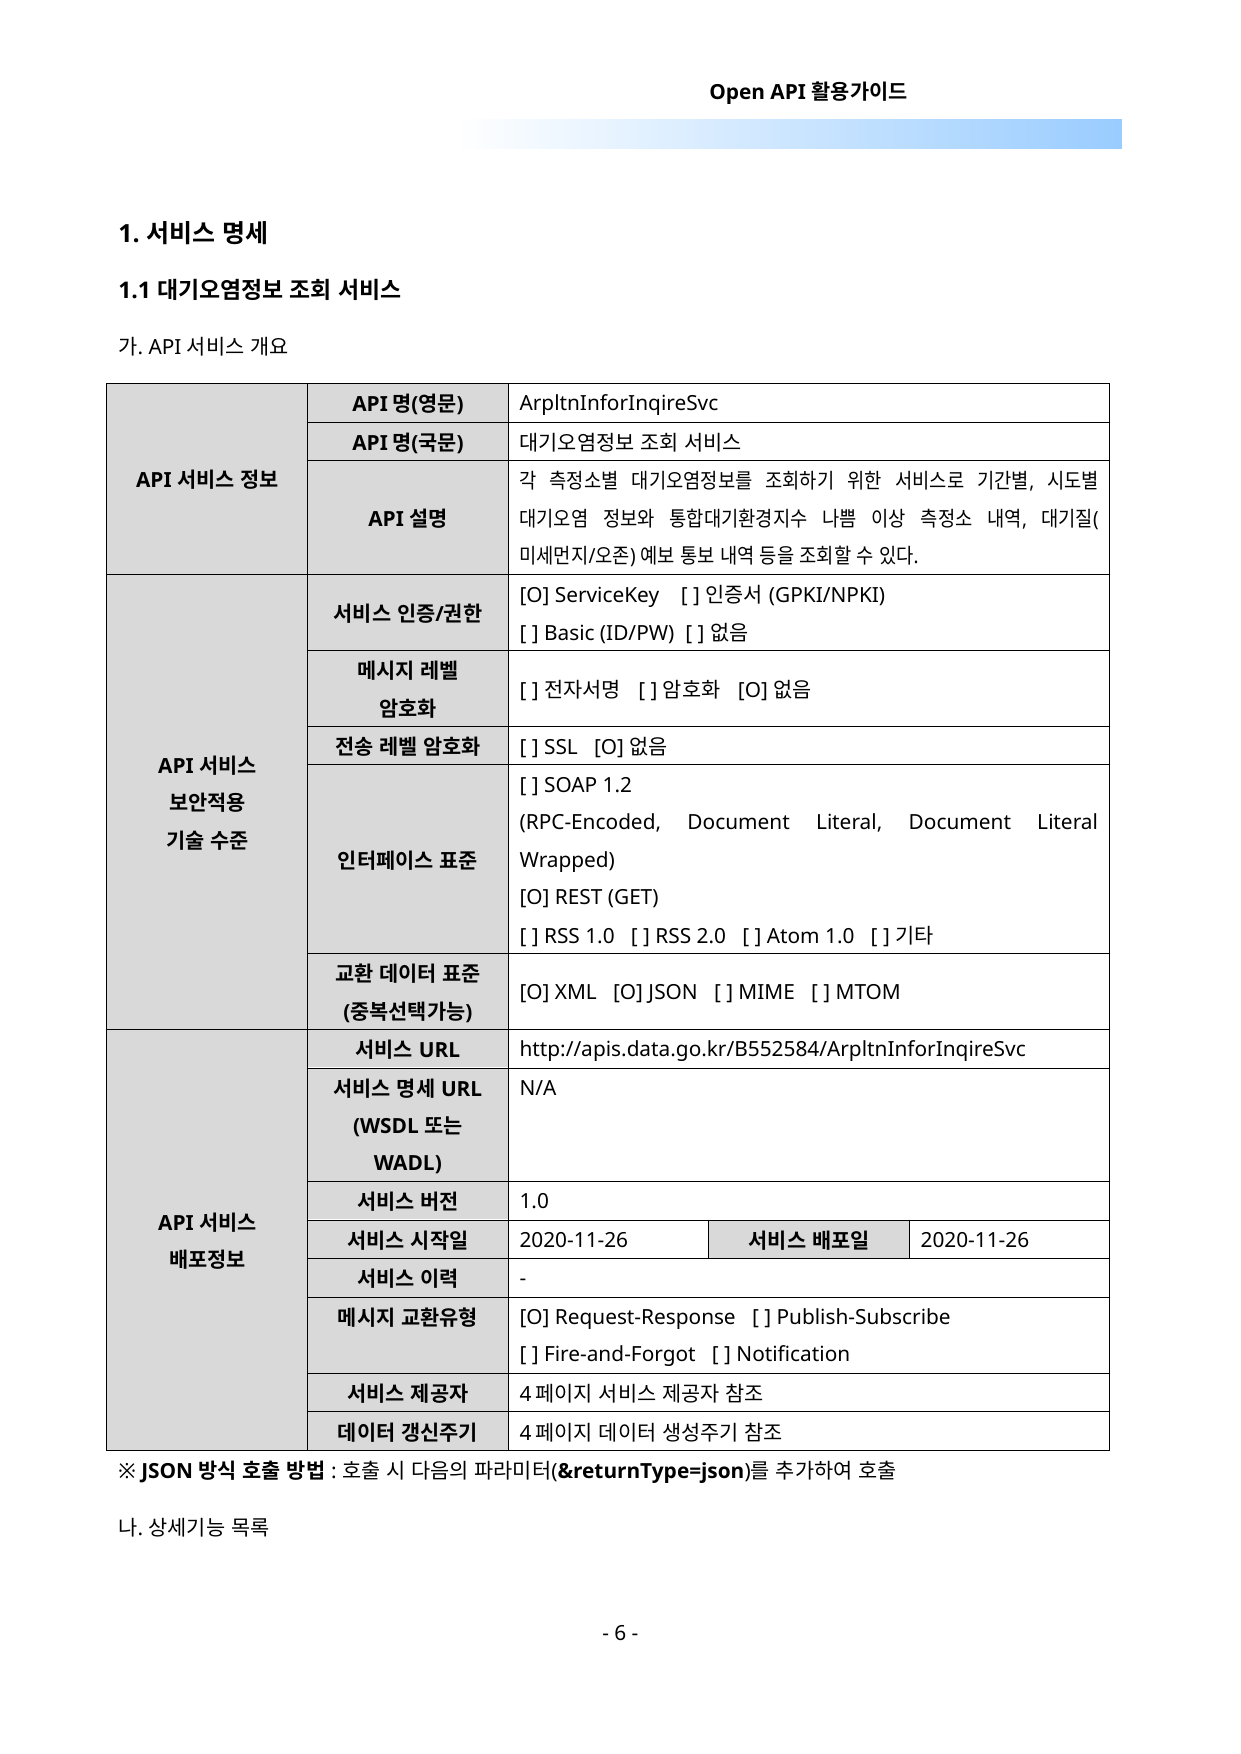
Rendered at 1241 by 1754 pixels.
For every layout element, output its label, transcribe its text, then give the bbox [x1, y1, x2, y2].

table_cell 2020-11-26 [509, 1221, 708, 1258]
table_cell 4페이지 데이터 생성주기 참조 [509, 1412, 1109, 1450]
table_cell 각 측정소별 대기오염정보를 조회하기 위한 서비스로 기간별, 시도별 대기오염 정보와 통합대기환경지수 나쁨 이상 측정소 내역, 대기질(미세먼지/오존) 예보 통보 내역 등을 조회할 수 있다. [509, 461, 1109, 574]
table_cell 교환 데이터 표준 (중복선택가능) [308, 954, 508, 1029]
table_cell 서비스 URL [308, 1030, 508, 1067]
table_cell N/A [509, 1069, 1109, 1181]
table_cell 서비스 명세 URL (WSDL 또는 WADL) [308, 1069, 508, 1181]
text 가. API 서비스 개요 [118, 326, 1122, 364]
table_cell - [509, 1259, 1109, 1297]
table_cell 서비스 시작일 [308, 1221, 508, 1258]
table_cell [O] ServiceKey [ ] 인증서 (GPKI/NPKI) [ ] Basic (ID/PW) [ ] 없음 [509, 575, 1109, 650]
table_cell 데이터 갱신주기 [308, 1412, 508, 1450]
table_cell 메시지 레벨 암호화 [308, 651, 508, 726]
table_cell API명(국문) [308, 423, 508, 460]
table_cell 서비스 제공자 [308, 1374, 508, 1411]
table_cell 4페이지 서비스 제공자 참조 [509, 1374, 1109, 1411]
table_cell 대기오염정보 조회 서비스 [509, 423, 1109, 460]
text 나. 상세기능 목록 [118, 1507, 1122, 1545]
table_header ArpltnInforInqireSvc [509, 384, 1109, 422]
table_header API 서비스 정보 [107, 384, 307, 574]
table_cell 서비스 버전 [308, 1182, 508, 1219]
table_header API명(영문) [308, 384, 508, 422]
table_cell [ ] SSL [O] 없음 [509, 727, 1109, 764]
table_cell API 서비스 배포정보 [107, 1030, 307, 1450]
table_cell 인터페이스 표준 [308, 765, 508, 953]
text 1. 서비스 명세 [118, 213, 1122, 250]
table_cell 서비스 배포일 [709, 1221, 909, 1258]
text ※ JSON 방식 호출 방법 : 호출 시 다음의 파라미터(&returnType=json)를 추가하여 호출 [118, 1451, 1122, 1488]
table_cell [O] Request-Response [ ] Publish-Subscribe [ ] Fire-and-Forgot [ ] Notification [509, 1298, 1109, 1373]
table_cell 메시지 교환유형 [308, 1298, 508, 1373]
table_cell [ ] SOAP 1.2 (RPC-Encoded, Document Literal, Document Literal Wrapped) [O] REST (GET) [ ] RSS 1.0 [ ] RSS 2.0 [ ] Atom 1.0 [ ] 기타 [509, 765, 1109, 953]
table_cell 전송 레벨 암호화 [308, 727, 508, 764]
text 1.1 대기오염정보 조회 서비스 [118, 270, 1122, 307]
table_cell 서비스 인증/권한 [308, 575, 508, 650]
table_cell API 서비스 보안적용 기술 수준 [107, 575, 307, 1029]
table_cell [ ] 전자서명 [ ] 암호화 [O] 없음 [509, 651, 1109, 726]
table_cell 서비스 이력 [308, 1259, 508, 1297]
table_cell 1.0 [509, 1182, 1109, 1219]
table_cell API 설명 [308, 461, 508, 574]
table_cell 2020-11-26 [910, 1221, 1109, 1258]
table_cell [O] XML [O] JSON [ ] MIME [ ] MTOM [509, 954, 1109, 1029]
table_cell http://apis.data.go.kr/B552584/ArpltnInforInqireSvc [509, 1030, 1109, 1067]
